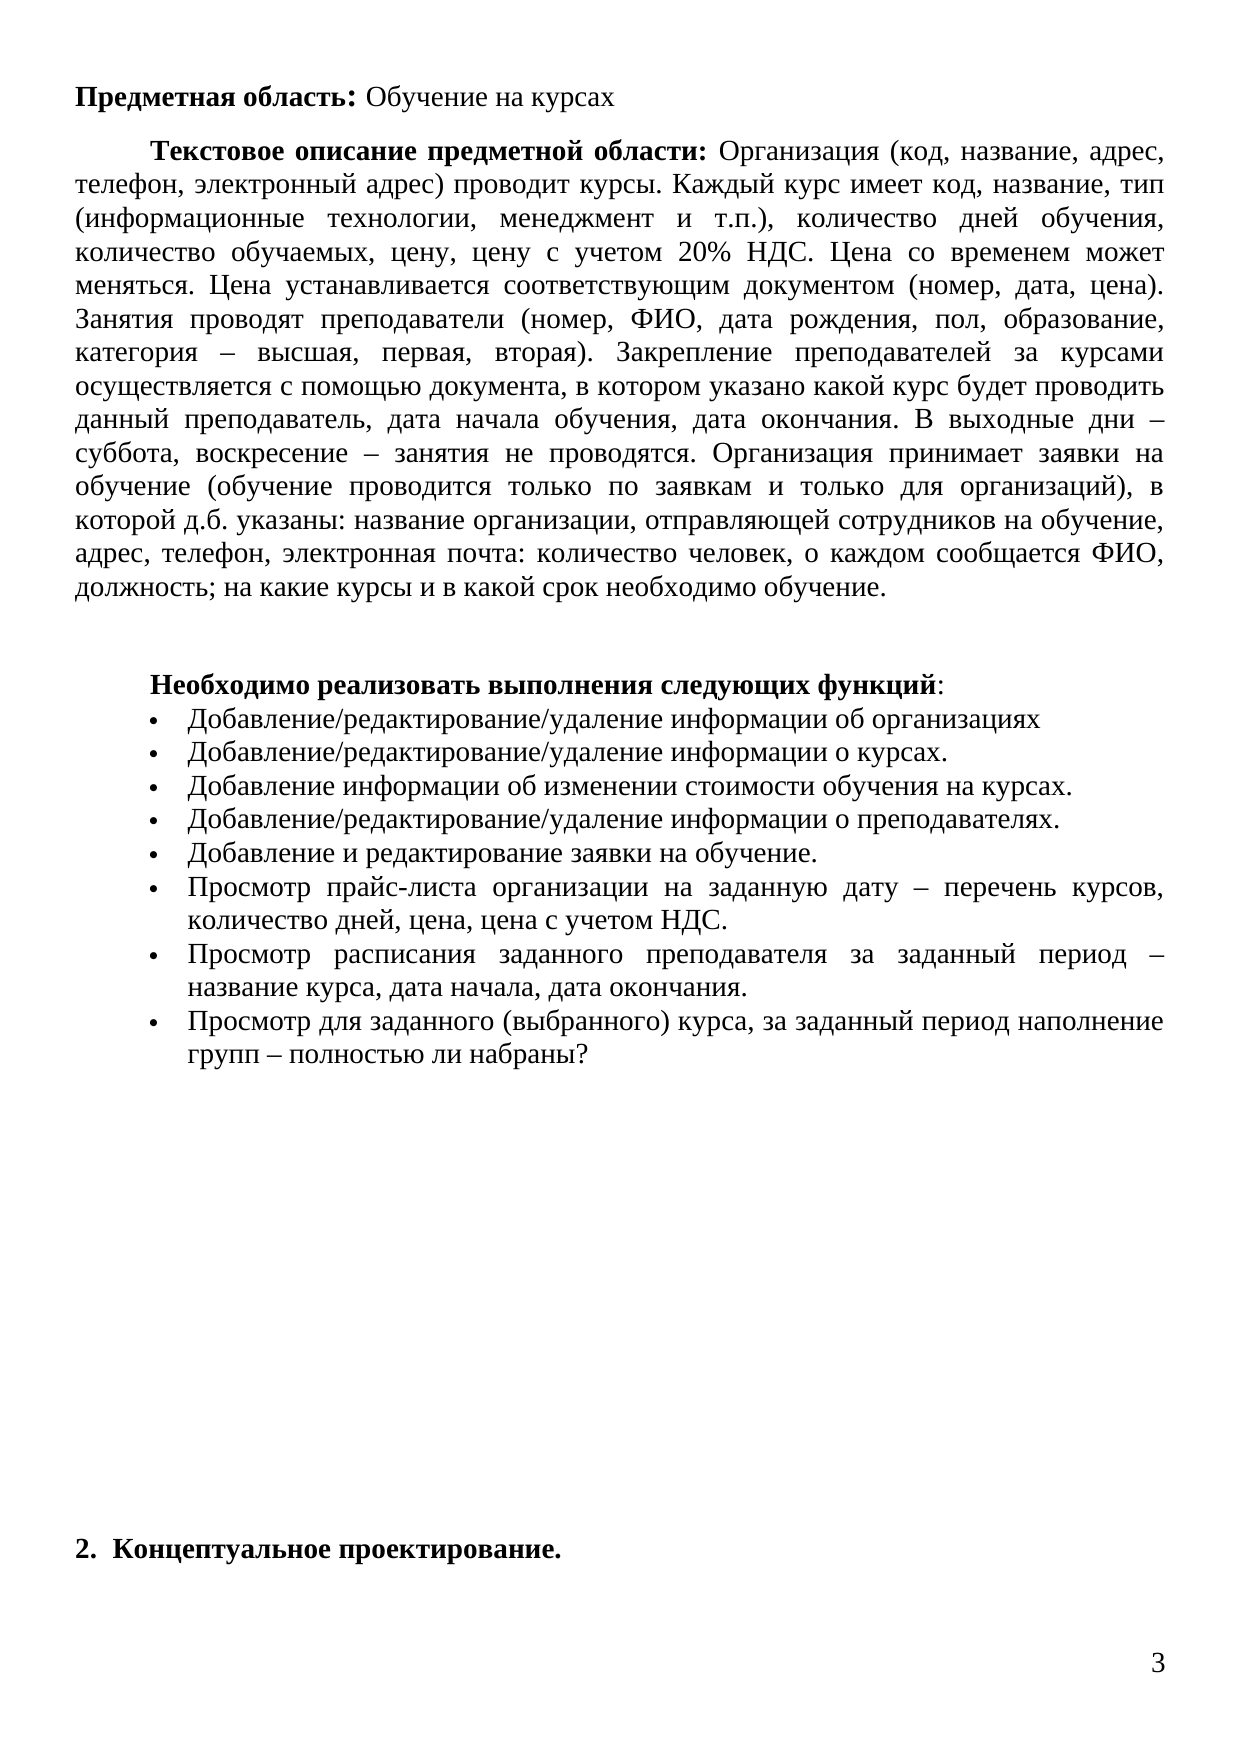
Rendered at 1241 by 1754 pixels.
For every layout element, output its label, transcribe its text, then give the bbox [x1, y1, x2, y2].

text Текстовое описание предметной области: Организация (код, название, адрес, телефон, электронный адрес) проводит курсы. Каждый курс имеет код, название, тип (информационные технологии, менеджмент и т.п.), количество дней обучения, количество обучаемых, цену, цену с учетом 20% НДС. Цена со временем может меняться. Цена устанавливается соответствующим документом (номер, дата, цена). Занятия проводят преподаватели (номер, ФИО, дата рождения, пол, образование, категория – высшая, первая, вторая). Закрепление преподавателей за курсами осуществляется с помощью документа, в котором указано какой курс будет проводить данный преподаватель, дата начала обучения, дата окончания. В выходные дни – суббота, воскресение – занятия не проводятся. Организация принимает заявки на обучение (обучение проводится только по заявкам и только для организаций), в которой д.б. указаны: название организации, отправляющей сотрудников на обучение, адрес, телефон, электронная почта: количество человек, о каждом сообщается ФИО, должность; на какие курсы и в какой срок необходимо обучение. [75, 133, 1165, 603]
list Просмотр для заданного (выбранного) курса, за заданный период наполнение групп – полностью ли набраны? [150, 1003, 1165, 1070]
list Добавление/редактирование/удаление информации об организациях [150, 701, 1165, 734]
list Добавление/редактирование/удаление информации о курсах. [150, 734, 1165, 768]
list Добавление и редактирование заявки на обучение. [150, 835, 1165, 869]
list Добавление/редактирование/удаление информации о преподавателях. [150, 802, 1165, 835]
list Просмотр прайс-листа организации на заданную дату – перечень курсов, количество дней, цена, цена с учетом НДС. [150, 869, 1165, 936]
list Добавление информации об изменении стоимости обучения на курсах. [150, 768, 1165, 802]
list Просмотр расписания заданного преподавателя за заданный период – название курса, дата начала, дата окончания. [150, 936, 1165, 1003]
text Предметная область: Обучение на курсах [75, 75, 1165, 113]
list Концептуальное проектирование. [75, 1531, 1165, 1564]
text Необходимо реализовать выполнения следующих функций: [75, 667, 1165, 701]
